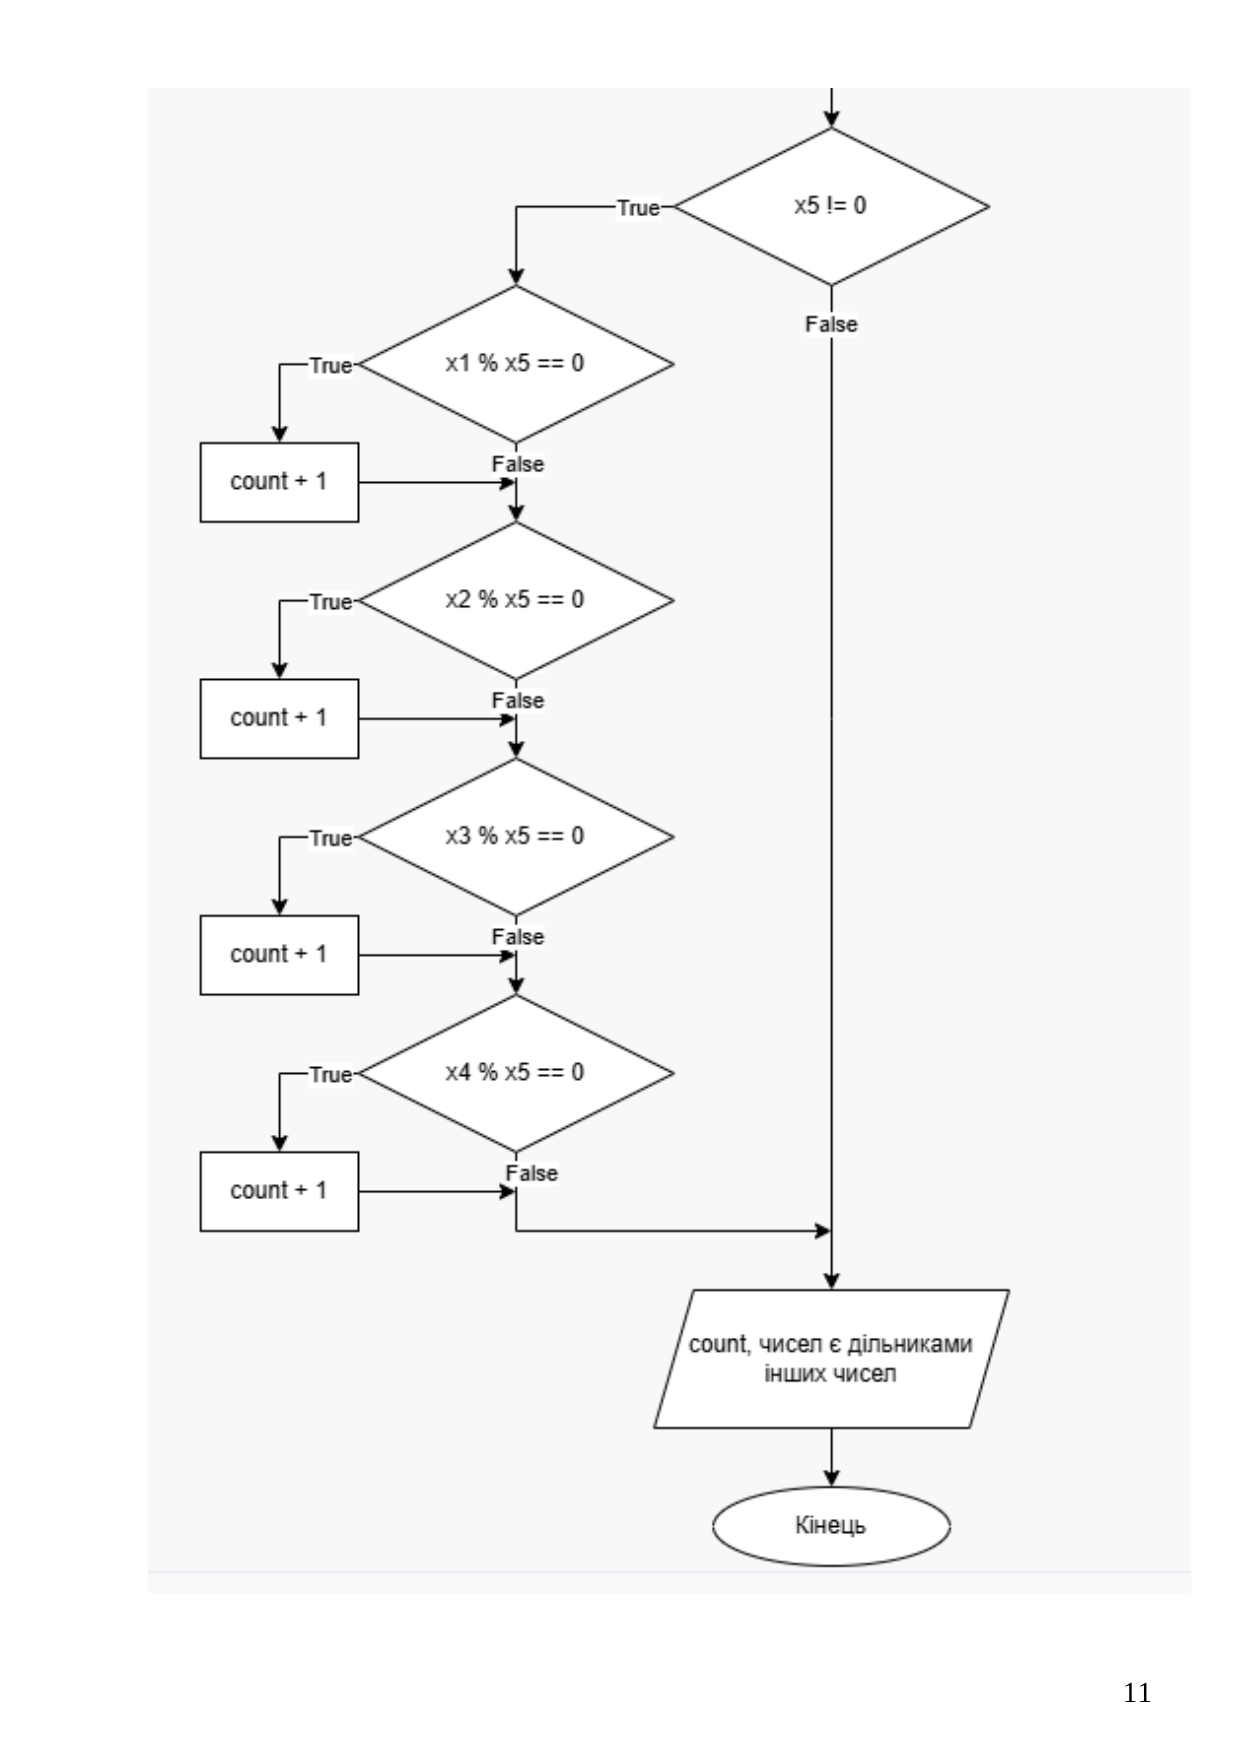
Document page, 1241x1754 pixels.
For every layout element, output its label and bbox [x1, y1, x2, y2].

picture [147, 88, 1192, 1593]
